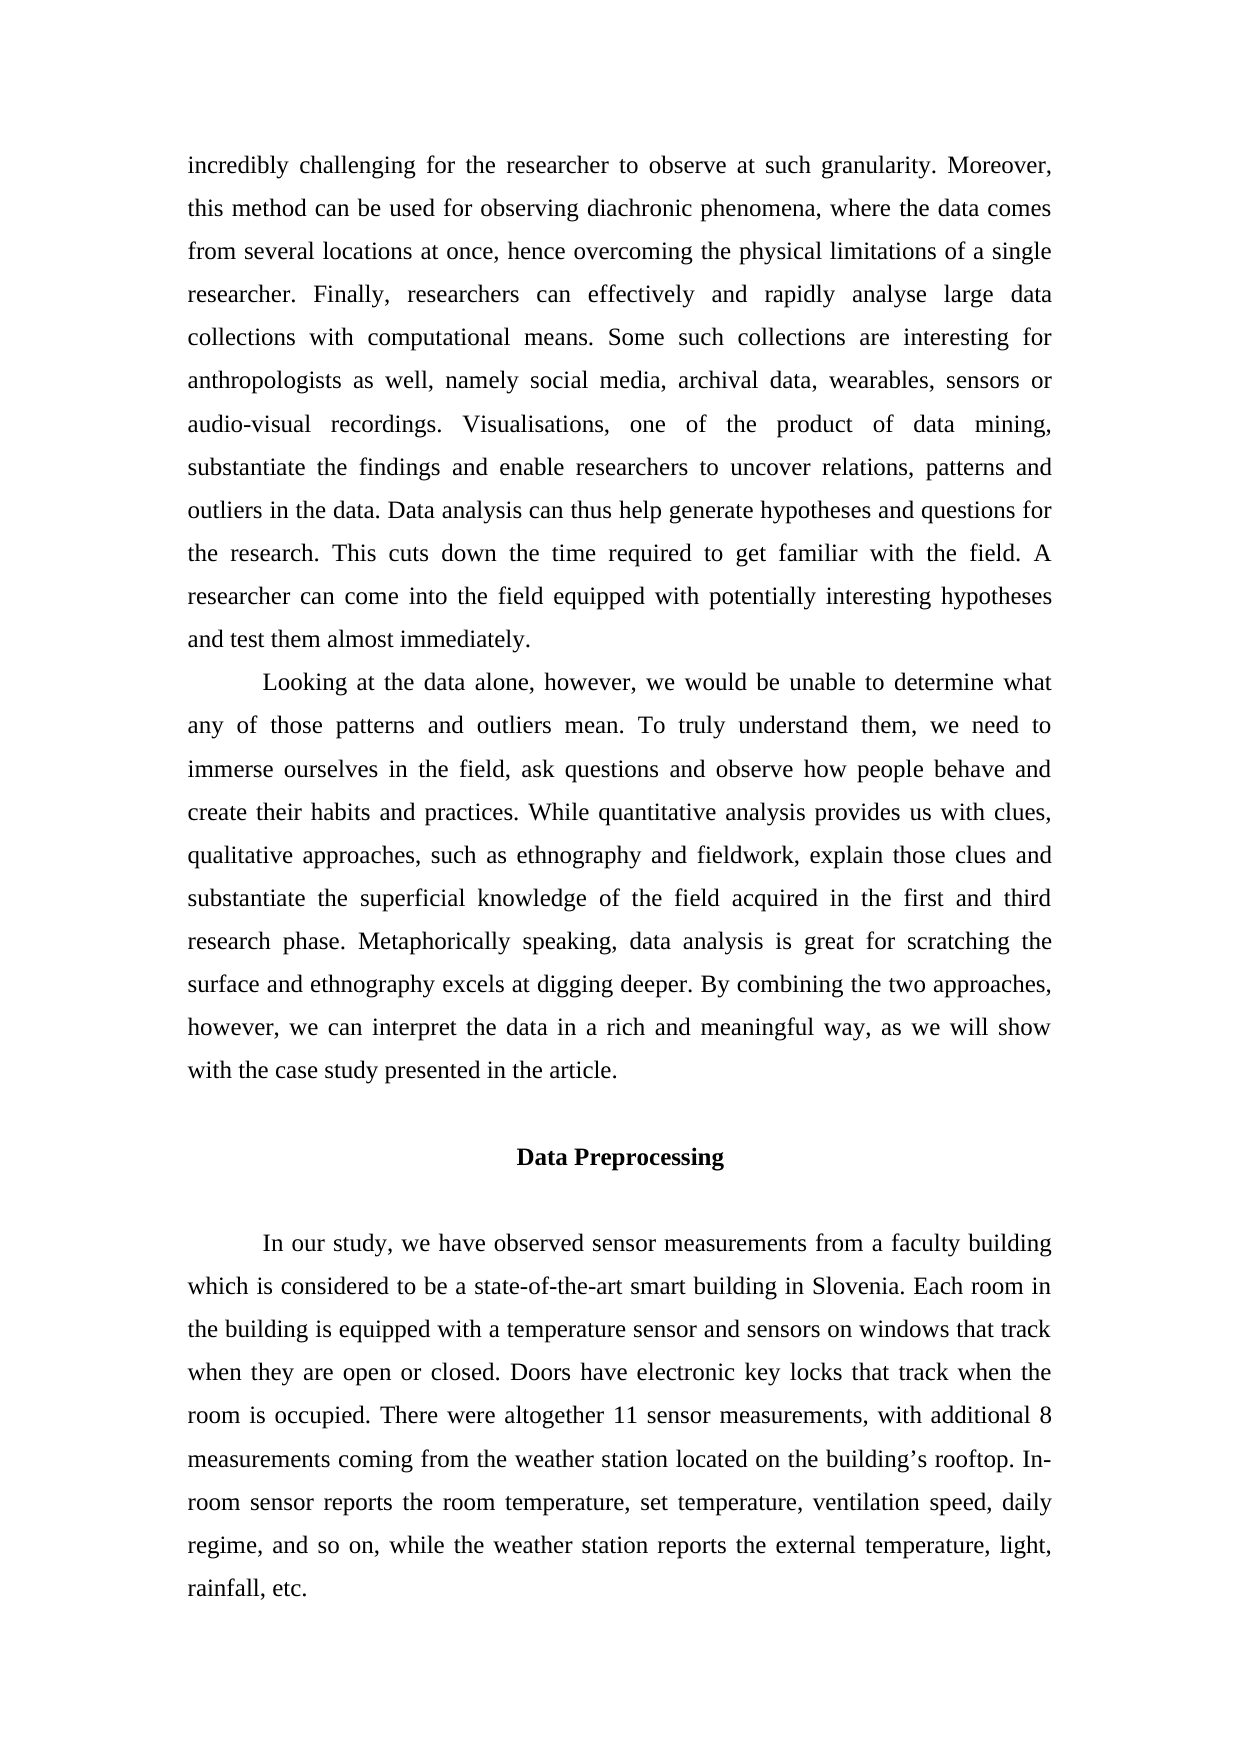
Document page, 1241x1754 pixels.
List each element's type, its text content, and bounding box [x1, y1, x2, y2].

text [187, 150, 1053, 653]
text Data Preprocessing [187, 1142, 1053, 1171]
text In our study, we have observed sensor measurements from a faculty building which is considered to be a state-of-the-art smart building in Slovenia. Each room in the building is equipped with a temperature sensor and sensors on windows that track when they are open or closed. Doors have electronic key locks that track when the room is occupied. There were altogether 11 sensor measurements, with additional 8 measurements coming from the weather station located on the building’s rooftop. In-room sensor reports the room temperature, set temperature, ventilation speed, daily regime, and so on, while the weather station reports the external temperature, light, rainfall, etc. [187, 1228, 1053, 1602]
text Looking at the data alone, however, we would be unable to determine what any of those patterns and outliers mean. To truly understand them, we need to immerse ourselves in the field, ask questions and observe how people behave and create their habits and practices. While quantitative analysis provides us with clues, qualitative approaches, such as ethnography and fieldwork, explain those clues and substantiate the superficial knowledge of the field acquired in the first and third research phase. Metaphorically speaking, data analysis is great for scratching the surface and ethnography excels at digging deeper. By combining the two approaches, however, we can interpret the data in a rich and meaningful way, as we will show with the case study presented in the article. [187, 667, 1053, 1084]
